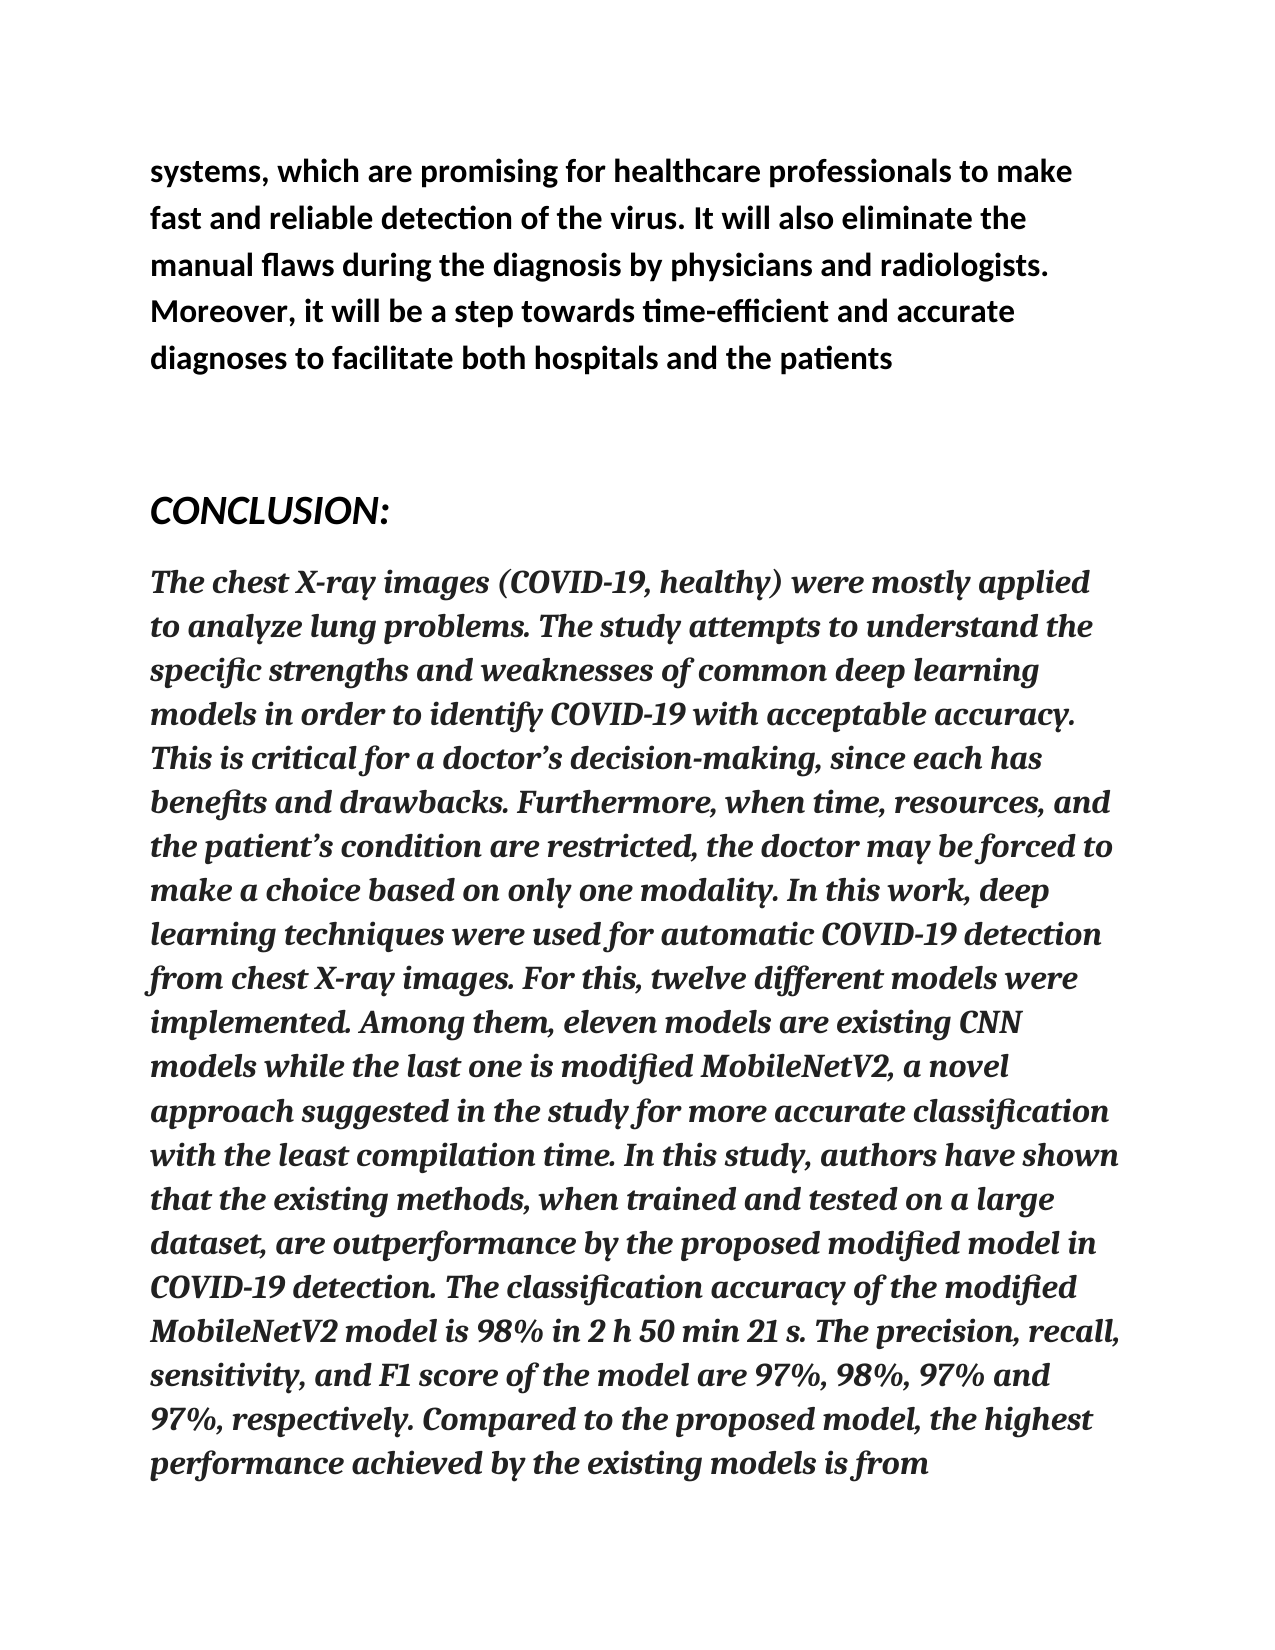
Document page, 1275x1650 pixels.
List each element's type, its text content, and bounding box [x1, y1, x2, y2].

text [150, 150, 1125, 378]
text CONCLUSION: [150, 484, 1125, 535]
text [150, 563, 1125, 1483]
